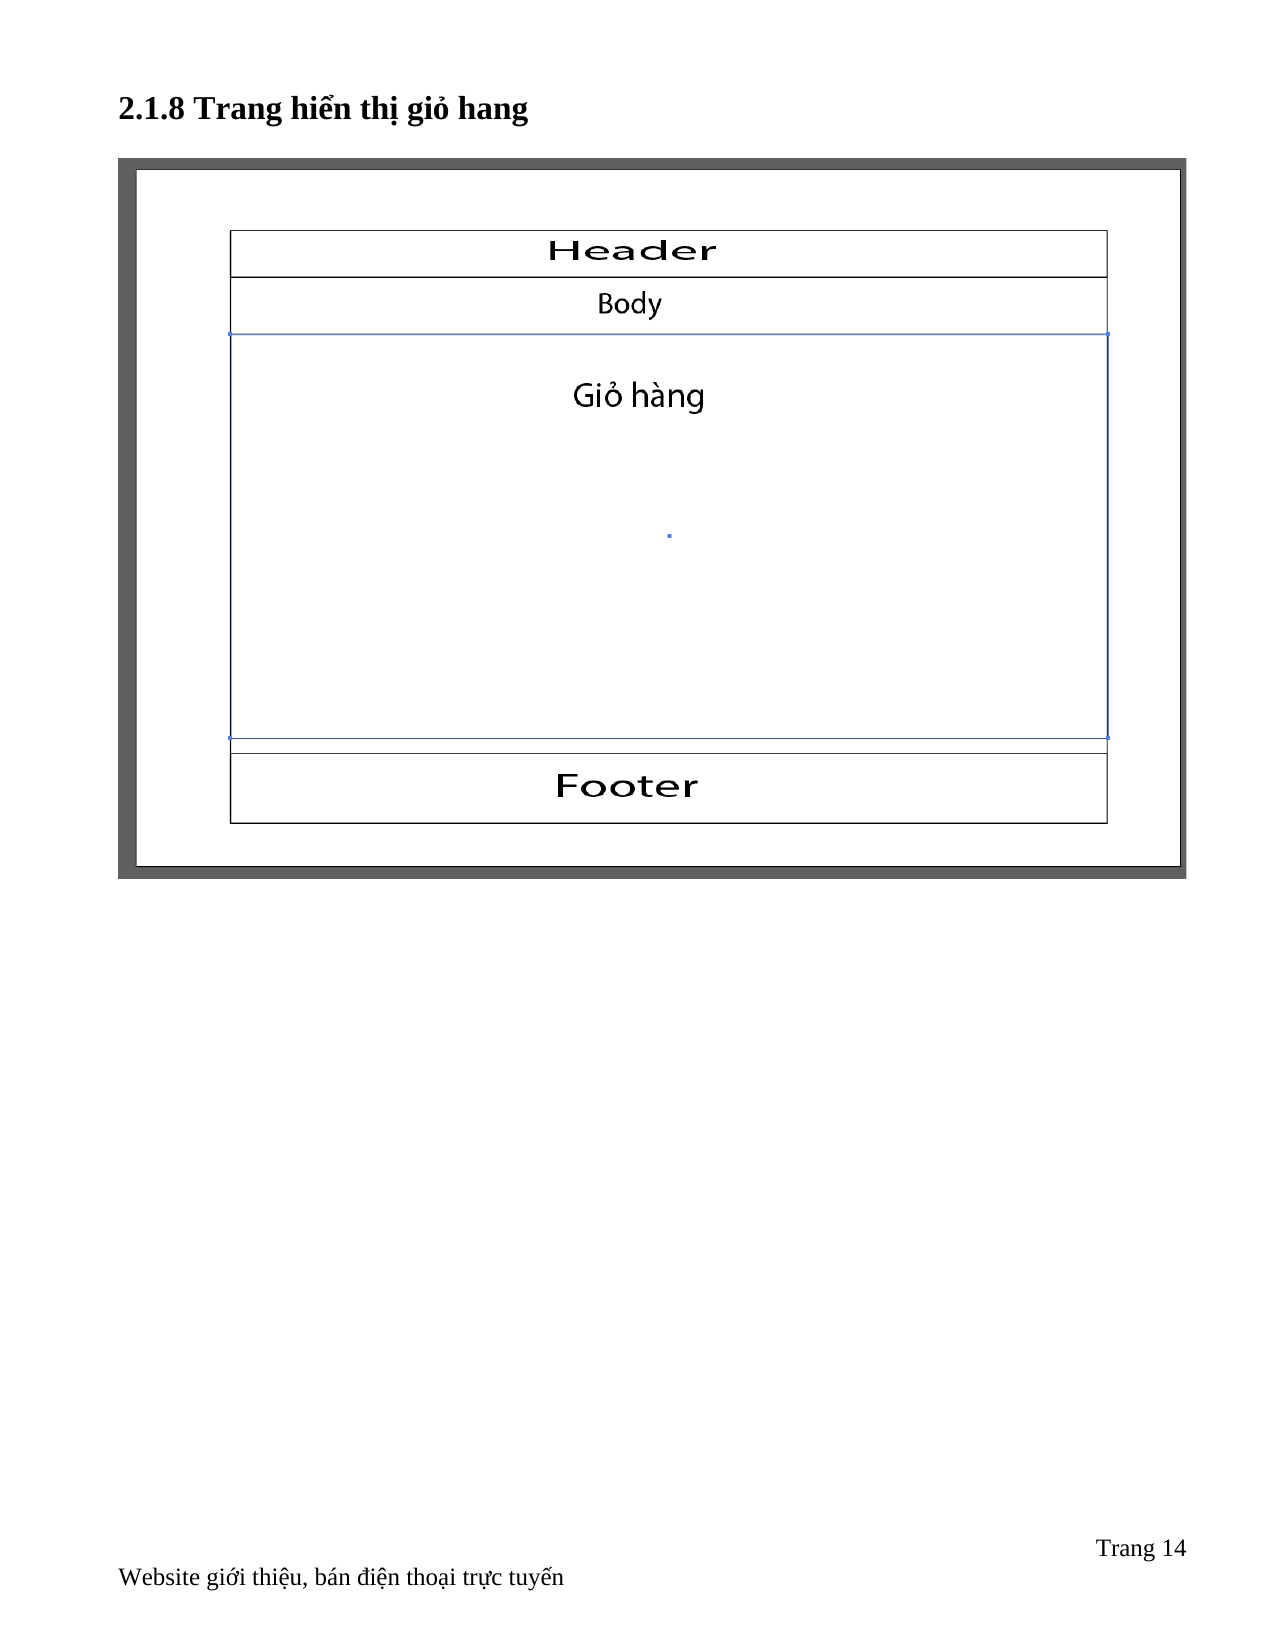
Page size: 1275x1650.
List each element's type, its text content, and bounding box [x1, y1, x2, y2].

picture [118, 158, 1187, 879]
subtitle Trang hiển thị giỏ hang [118, 89, 1186, 127]
